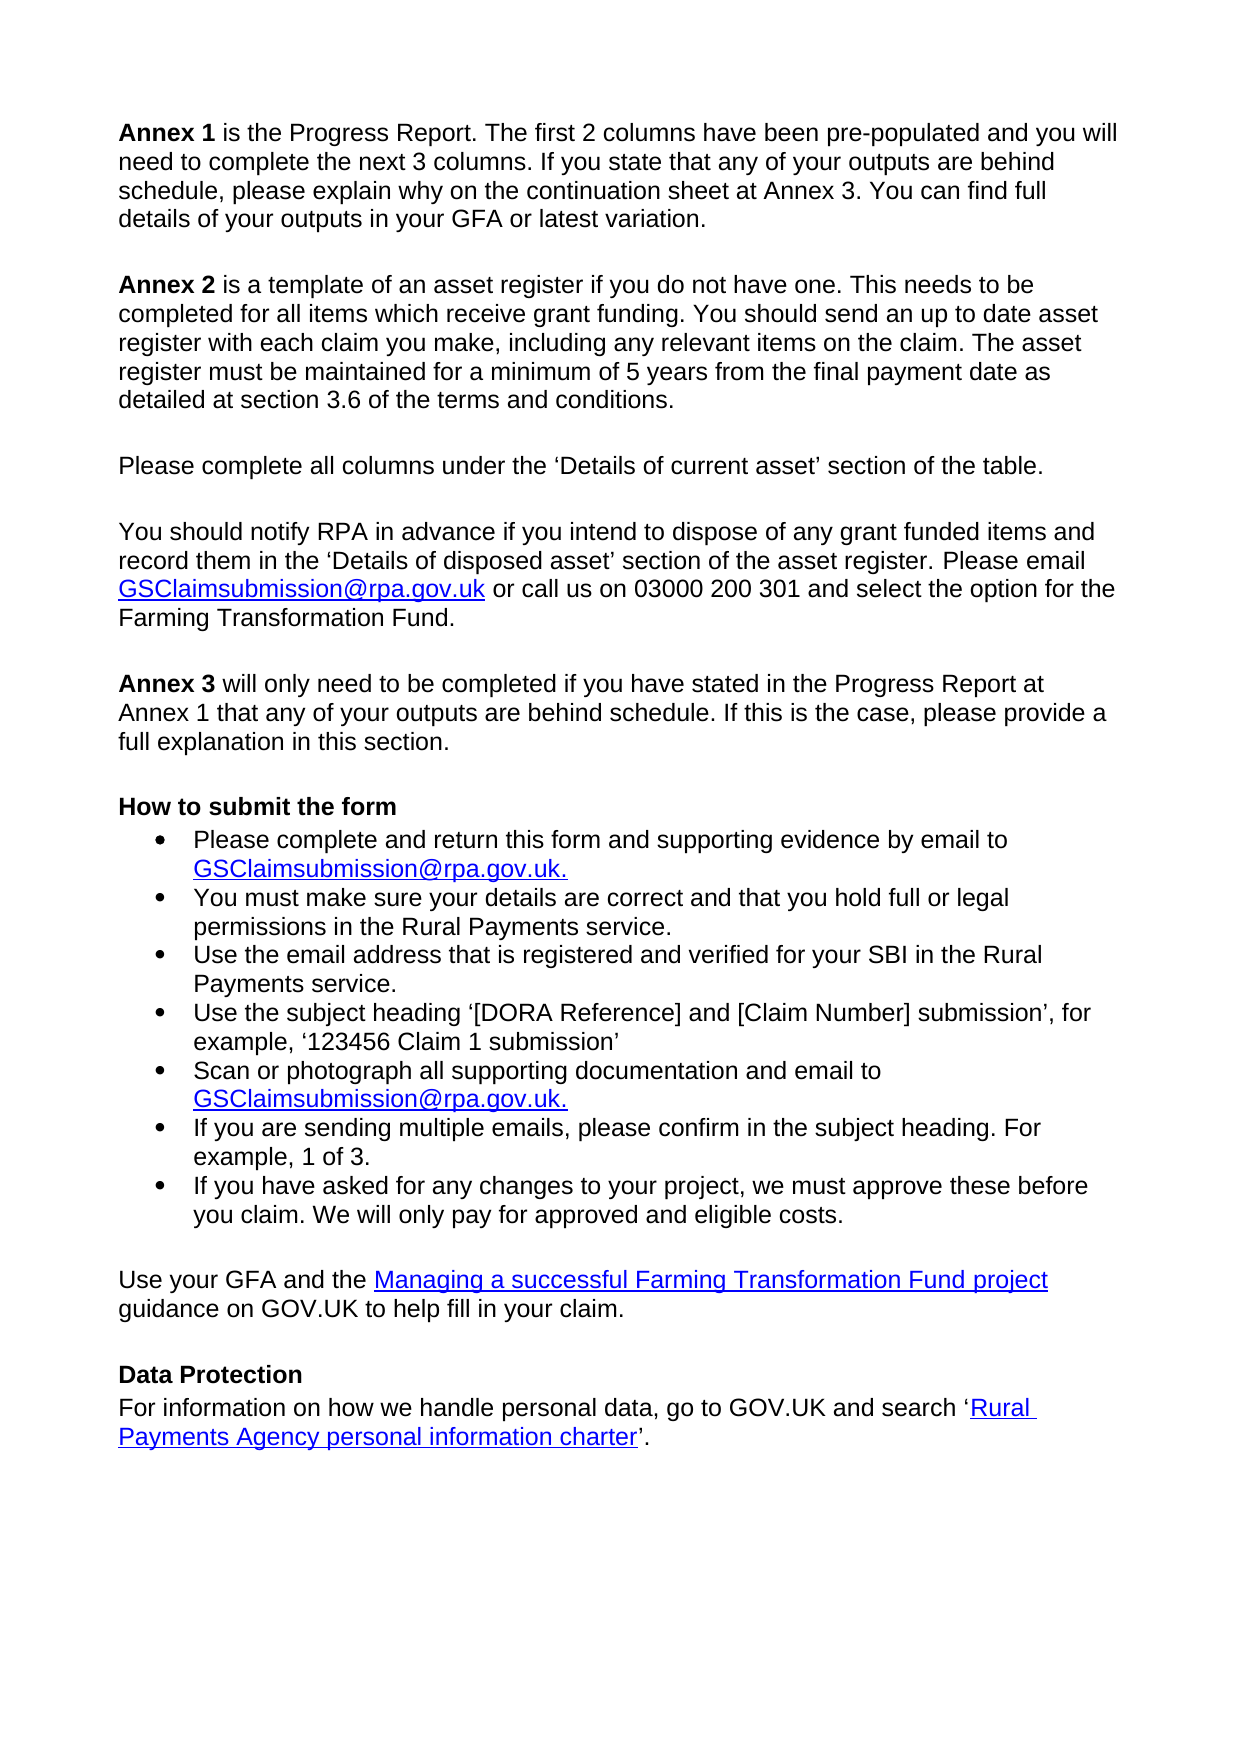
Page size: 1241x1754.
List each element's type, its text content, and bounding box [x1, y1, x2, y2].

text For information on how we handle personal data, go to GOV.UK and search ‘Rural Payments Agency personal information charter’. [118, 1393, 1122, 1451]
text Use your GFA and the Managing a successful Farming Transformation Fund project guidance on GOV.UK to help fill in your claim. [118, 1266, 1122, 1323]
list Use the email address that is registered and verified for your SBI in the Rural Payments service. [156, 940, 1122, 998]
list If you are sending multiple emails, please confirm in the subject heading. For example, 1 of 3. [156, 1113, 1122, 1171]
text You should notify RPA in advance if you intend to dispose of any grant funded items and record them in the ‘Details of disposed asset’ section of the asset register. Please email GSClaimsubmission@rpa.gov.uk or call us on 03000 200 301 and select the option for the Farming Transformation Fund. [118, 517, 1122, 632]
text Annex 2 is a template of an asset register if you do not have one. This needs to be completed for all items which receive grant funding. You should send an up to date asset register with each claim you make, including any relevant items on the claim. The asset register must be maintained for a minimum of 5 years from the final payment date as detailed at section 3.6 of the terms and conditions. [118, 270, 1122, 414]
list If you have asked for any changes to your project, we must approve these before you claim. We will only pay for approved and eligible costs. [156, 1171, 1122, 1228]
text How to submit the form [118, 792, 1122, 821]
list Use the subject heading ‘[DORA Reference] and [Claim Number] submission’, for example, ‘123456 Claim 1 submission’ [156, 998, 1122, 1056]
text Data Protection [118, 1360, 1122, 1389]
list Please complete and return this form and supporting evidence by email to GSClaimsubmission@rpa.gov.uk. [156, 825, 1122, 883]
text Annex 3 will only need to be completed if you have stated in the Progress Report at Annex 1 that any of your outputs are behind schedule. If this is the case, please provide a full explanation in this section. [118, 669, 1122, 755]
text Annex 1 is the Progress Report. The first 2 columns have been pre-populated and you will need to complete the next 3 columns. If you state that any of your outputs are behind schedule, please explain why on the continuation sheet at Annex 3. You can find full details of your outputs in your GFA or latest variation. [118, 118, 1122, 233]
list Scan or photograph all supporting documentation and email to GSClaimsubmission@rpa.gov.uk. [156, 1056, 1122, 1113]
text Please complete all columns under the ‘Details of current asset’ section of the table. [118, 451, 1122, 480]
list You must make sure your details are correct and that you hold full or legal permissions in the Rural Payments service. [156, 883, 1122, 940]
